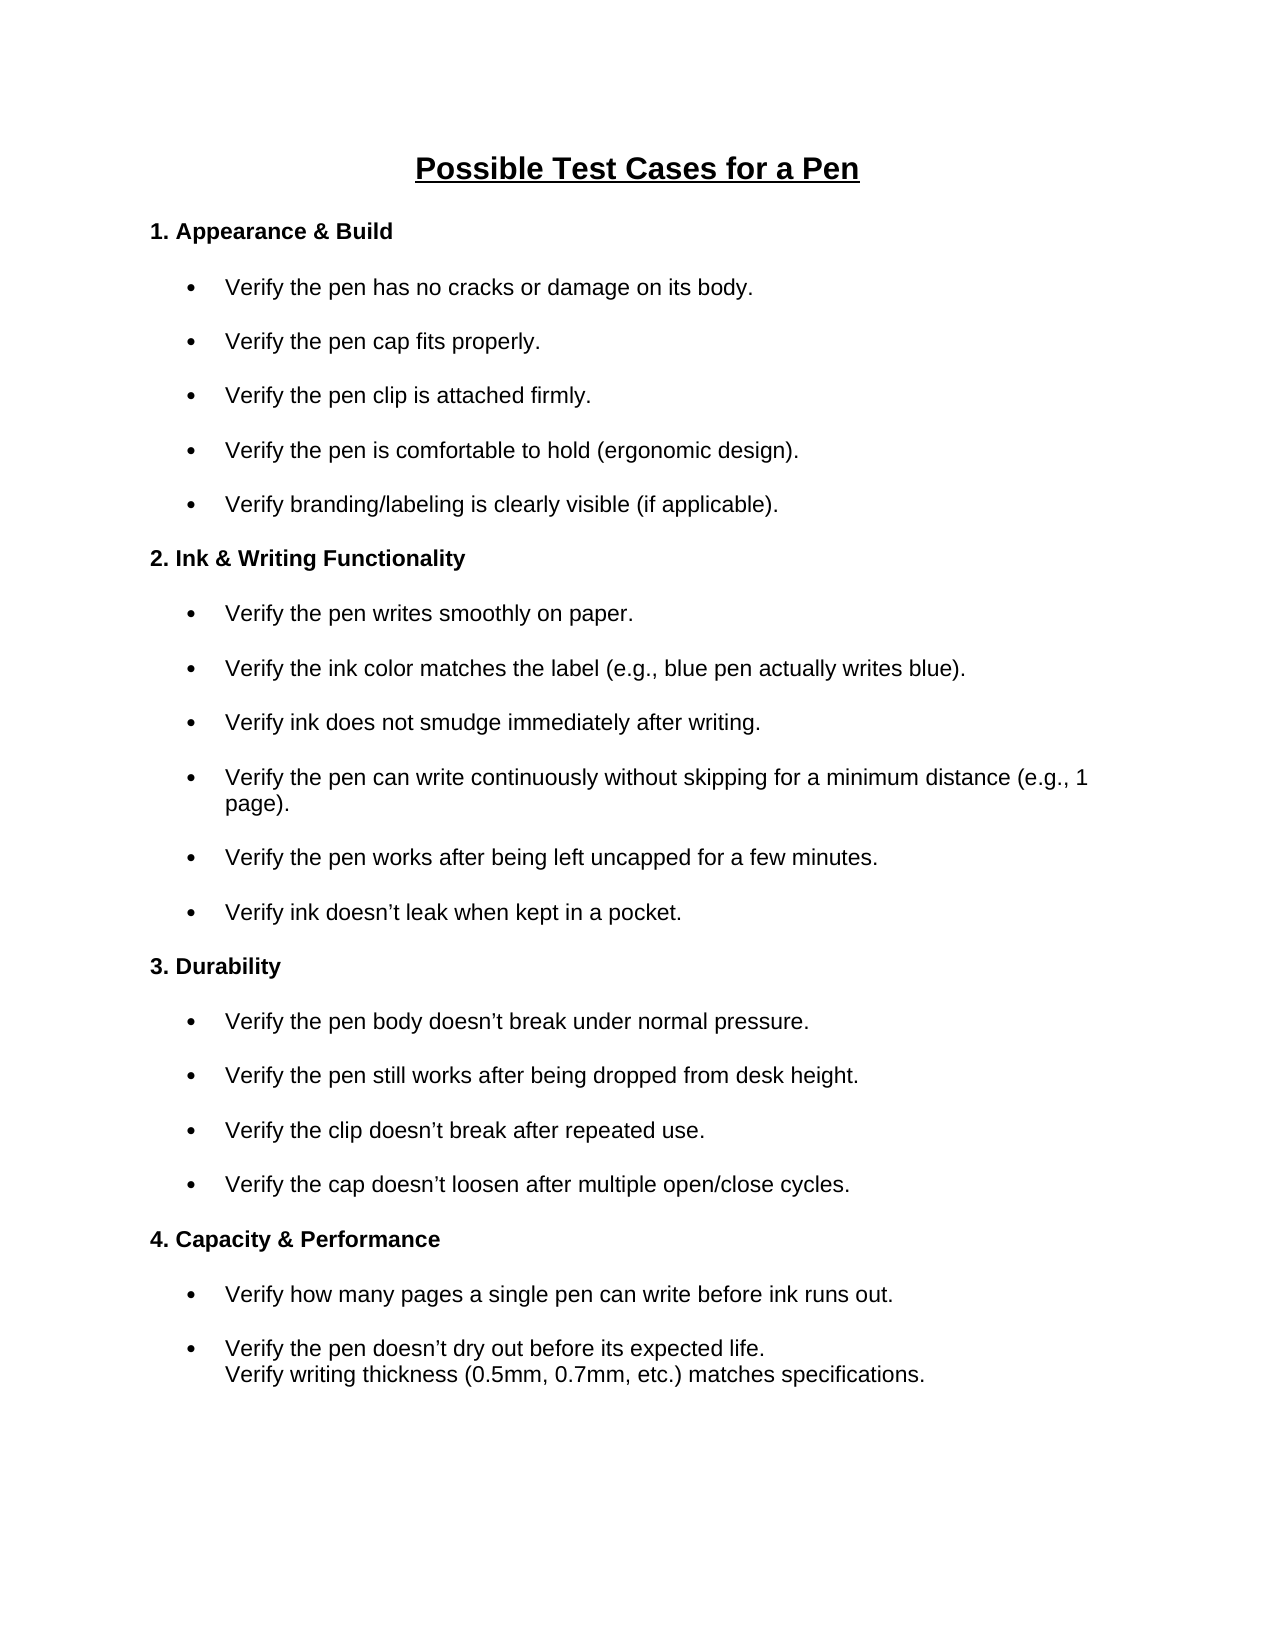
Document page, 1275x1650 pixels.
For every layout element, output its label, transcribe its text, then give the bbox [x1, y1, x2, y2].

list Verify the pen is comfortable to hold (ergonomic design). [187, 437, 1125, 491]
list Verify the pen body doesn’t break under normal pressure. [187, 1008, 1125, 1062]
list Verify the pen doesn’t dry out before its expected life. Verify writing thickness (0.5mm, 0.7mm, etc.) matches specifications. [187, 1335, 1125, 1388]
list Verify the pen has no cracks or damage on its body. [187, 273, 1125, 328]
list Verify the pen clip is attached firmly. [187, 382, 1125, 437]
text 1. Appearance & Build [150, 218, 1125, 245]
list Verify how many pages a single pen can write before ink runs out. [187, 1281, 1125, 1335]
list Verify the pen writes smoothly on paper. [187, 600, 1125, 655]
list Verify the cap doesn’t loosen after multiple open/close cycles. [187, 1171, 1125, 1226]
list Verify the pen cap fits properly. [187, 328, 1125, 382]
list Verify branding/labeling is clearly visible (if applicable). [187, 491, 1125, 545]
list Verify the ink color matches the label (e.g., blue pen actually writes blue). [187, 655, 1125, 709]
text 4. Capacity & Performance [150, 1226, 1125, 1252]
text 3. Durability [150, 953, 1125, 979]
list Verify the pen can write continuously without skipping for a minimum distance (e.g., 1 page). [187, 763, 1125, 844]
list Verify ink does not smudge immediately after writing. [187, 709, 1125, 763]
list Verify the clip doesn’t break after repeated use. [187, 1117, 1125, 1171]
list Verify the pen works after being left uncapped for a few minutes. [187, 844, 1125, 899]
list Verify ink doesn’t leak when kept in a pocket. [187, 899, 1125, 953]
text 2. Ink & Writing Functionality [150, 545, 1125, 572]
text Possible Test Cases for a Pen [150, 150, 1125, 186]
list Verify the pen still works after being dropped from desk height. [187, 1062, 1125, 1117]
